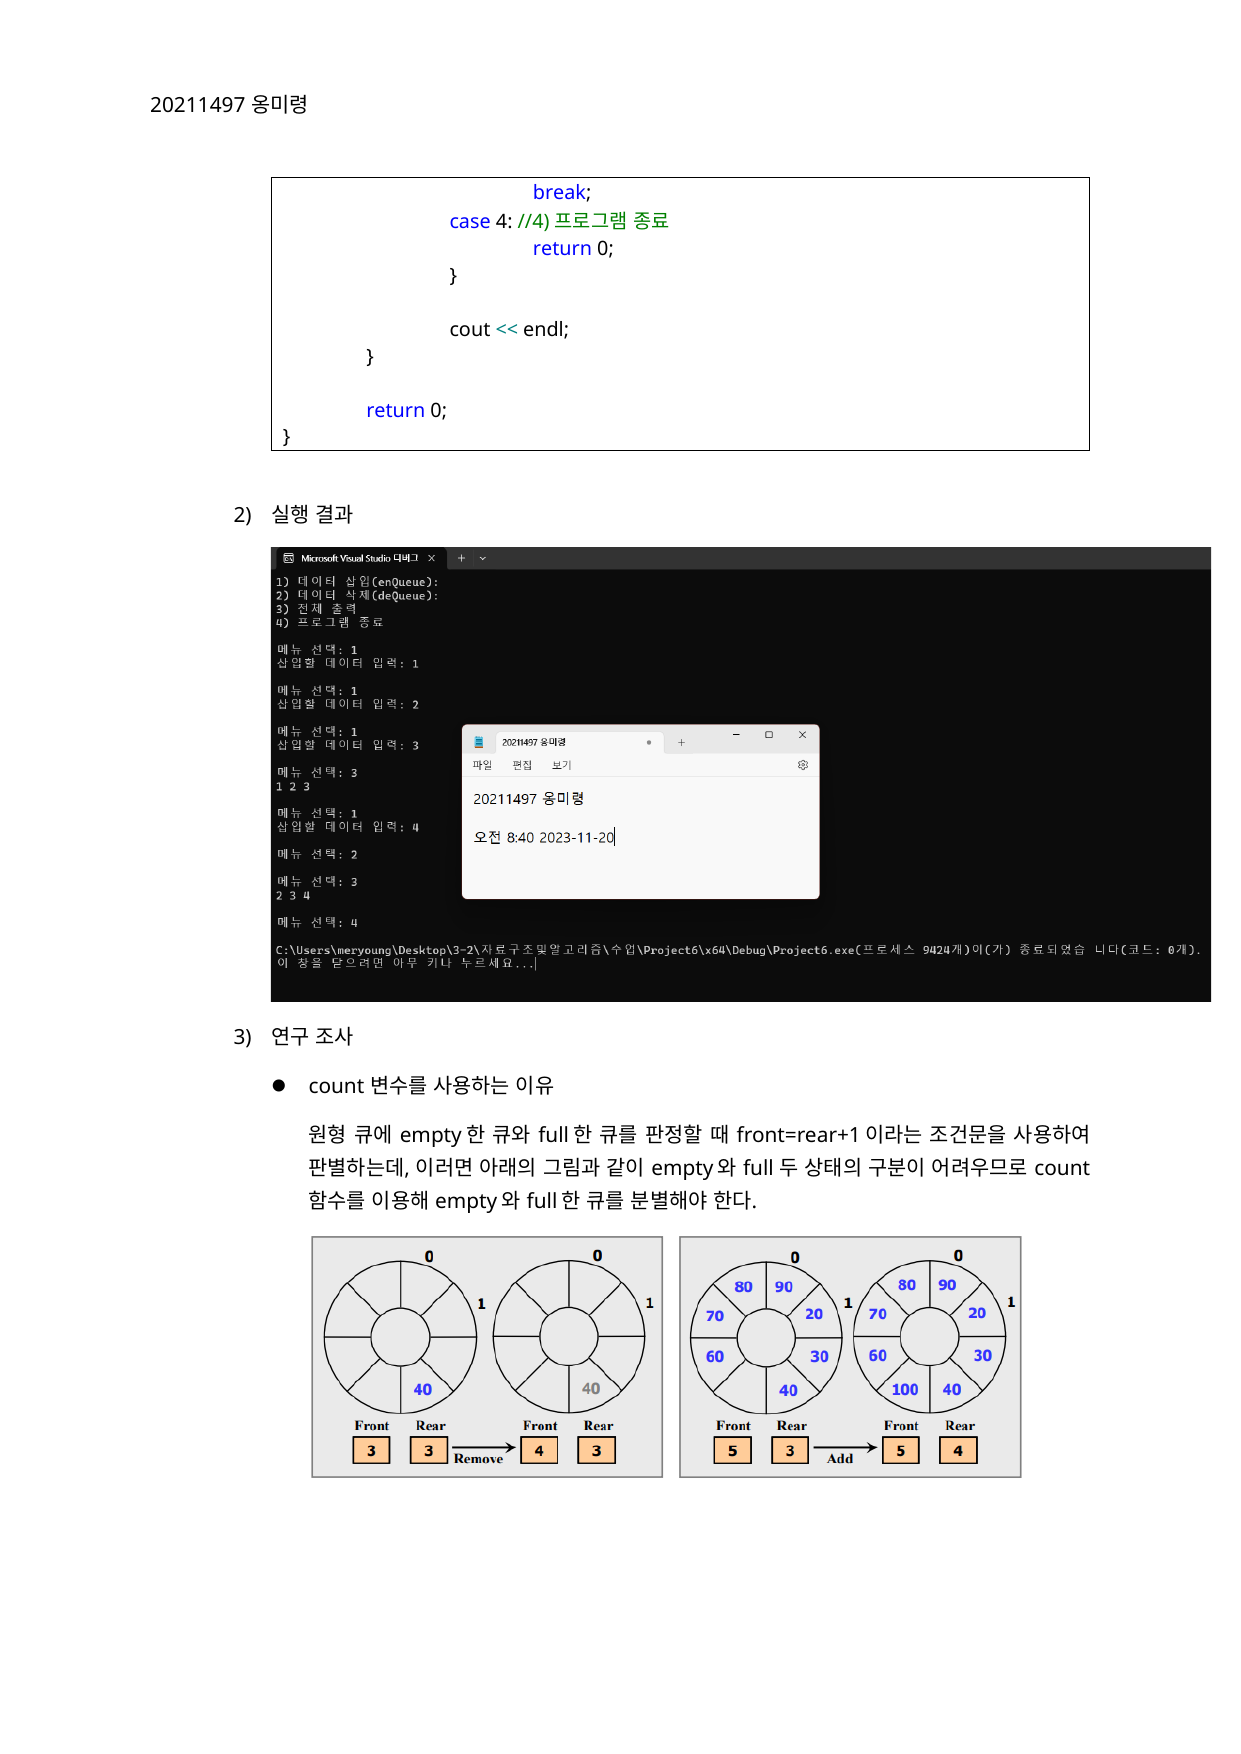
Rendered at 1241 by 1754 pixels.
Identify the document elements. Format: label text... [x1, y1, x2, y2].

list 원형 큐에 empty한 큐와 full한 큐를 판정할 때 front=rear+1이라는 조건문을 사용하여 판별하는데, 이러면 아래의 그림과 같이 empty와 full 두 상태의 구분이 어려우므로 count 함수를 이용해 empty와 full한 큐를 분별해야 한다. [308, 1119, 1090, 1214]
picture [270, 547, 1212, 1002]
picture [308, 1233, 1025, 1479]
list 연구 조사 [233, 1020, 1090, 1050]
list count 변수를 사용하는 이유 [271, 1069, 1090, 1100]
list 실행 결과 [233, 498, 1090, 528]
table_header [272, 178, 1089, 450]
